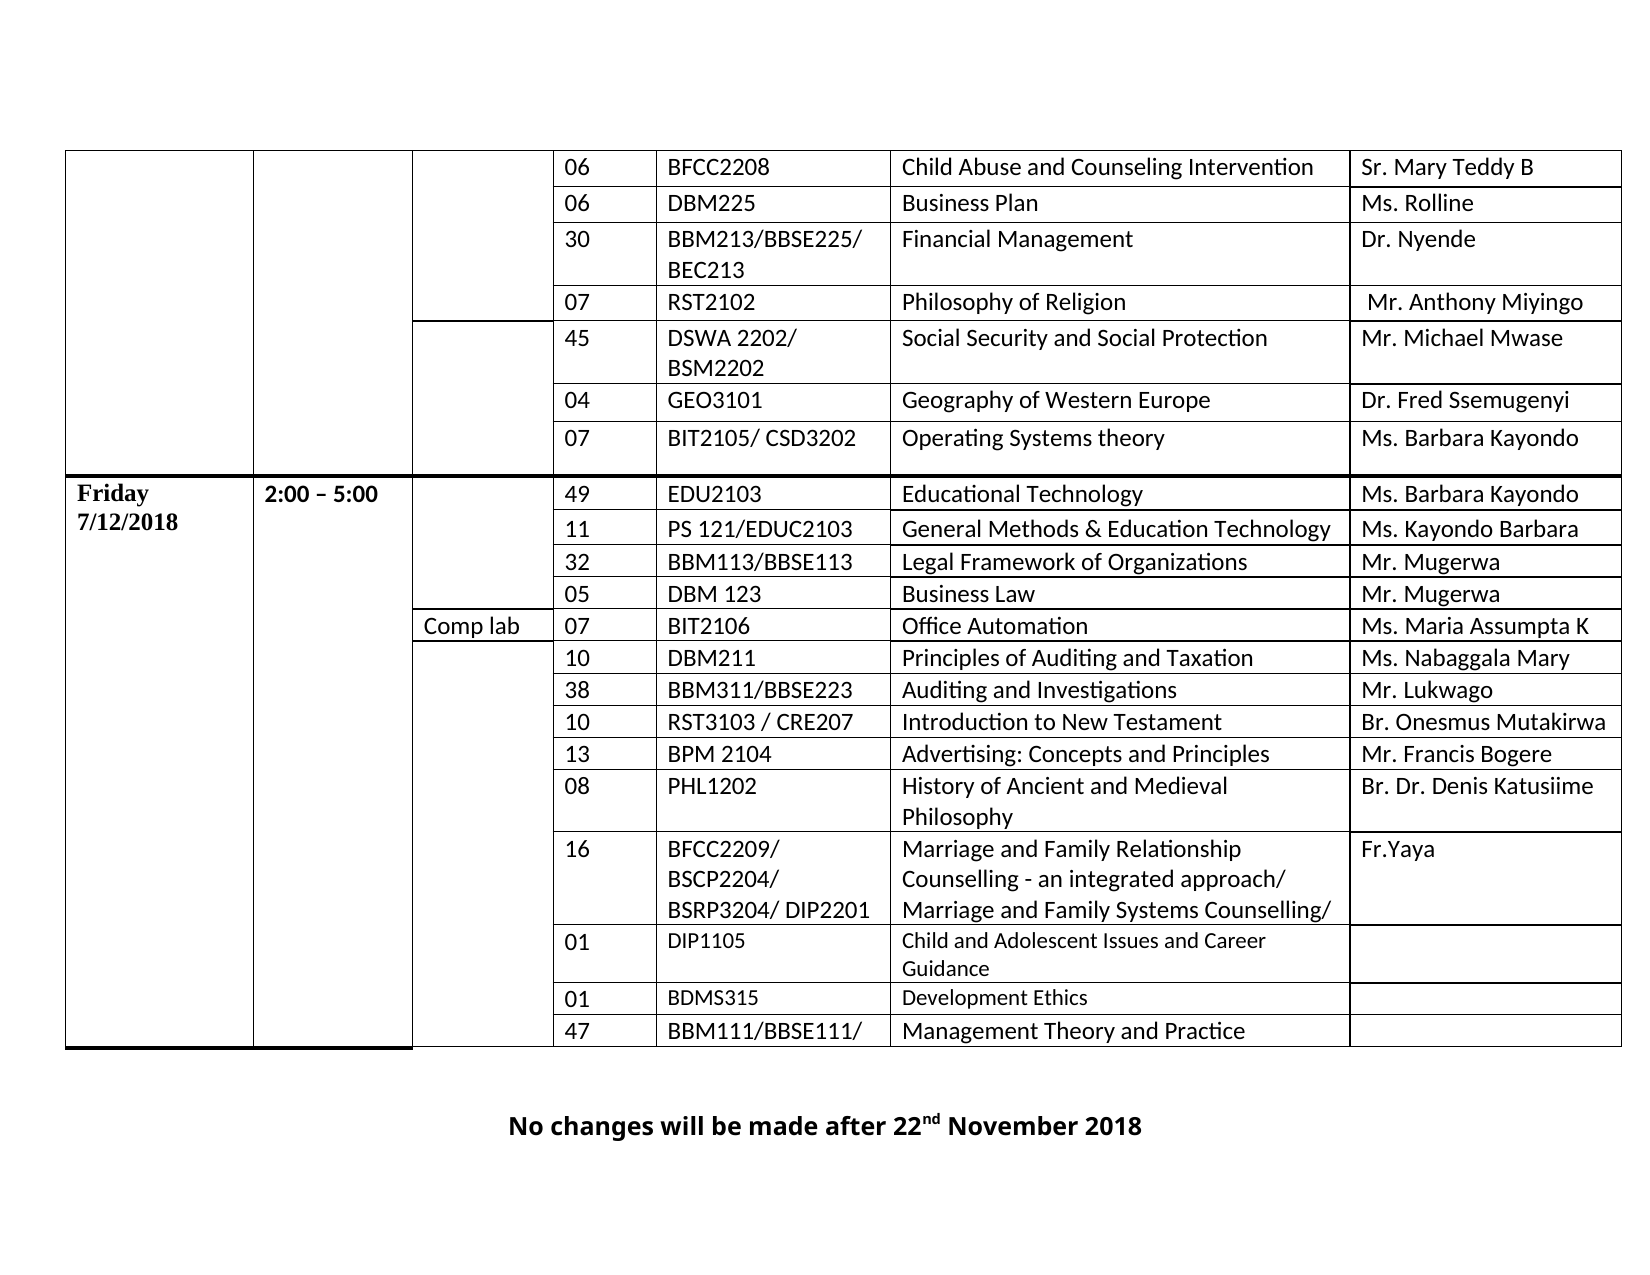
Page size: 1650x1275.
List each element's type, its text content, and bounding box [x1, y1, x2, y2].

table_cell Child Abuse and Counseling Intervention [891, 151, 1349, 186]
table_cell BPM 2104 [657, 738, 890, 769]
table_cell [413, 322, 553, 474]
table_cell BBM213/BBSE225/BEC213 [657, 223, 890, 284]
table_cell Office Automation [891, 610, 1349, 640]
table_cell 07 [554, 609, 656, 640]
table_cell DSWA 2202/ BSM2202 [657, 321, 890, 383]
table_cell 01 [554, 983, 656, 1014]
table_cell [1351, 926, 1621, 982]
table_cell GEO3101 [657, 384, 890, 421]
table_cell [1351, 984, 1621, 1014]
table_cell Social Security and Social Protection [891, 321, 1349, 383]
table_cell Marriage and Family Relationship Counselling - an integrated approach/ Marriage and Family Systems Counselling/ [891, 832, 1349, 924]
table_cell Principles of Auditing and Taxation [891, 642, 1349, 672]
table_cell Fr.Yaya [1351, 833, 1621, 924]
table_cell 01 [554, 925, 656, 982]
table_cell Br. Dr. Denis Katusiime [1351, 770, 1621, 831]
table_cell Educational Technology [891, 478, 1349, 509]
table_cell 49 [554, 478, 656, 509]
table_cell Comp lab [413, 610, 553, 640]
table_cell Ms. Barbara Kayondo [1351, 422, 1621, 474]
table_cell 11 [554, 510, 656, 544]
table_cell Mr. Francis Bogere [1351, 738, 1621, 769]
table_cell [413, 642, 553, 1046]
table_cell PHL1202 [657, 770, 890, 831]
table_cell Dr. Nyende [1351, 223, 1621, 284]
table_cell 16 [554, 832, 656, 924]
table_cell 13 [554, 738, 656, 769]
table_cell DBM 123 [657, 577, 890, 608]
table_cell Ms. Nabaggala Mary [1351, 642, 1621, 672]
table_cell Introduction to New Testament [891, 706, 1349, 737]
table_cell Business Plan [891, 187, 1349, 222]
table_cell Legal Framework of Organizations [891, 546, 1349, 576]
table_cell General Methods & Education Technology [891, 511, 1349, 544]
table_cell Sr. Mary Teddy B [1351, 151, 1621, 186]
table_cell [657, 1015, 890, 1046]
table_cell BBM311/BBSE223 [657, 674, 890, 704]
table_cell 07 [554, 286, 656, 320]
table_cell DBM211 [657, 641, 890, 672]
table_cell BFCC2208 [657, 151, 890, 186]
table_cell Ms. Maria Assumpta K [1351, 610, 1621, 640]
table_cell Mr. Mugerwa [1351, 546, 1621, 576]
table_cell 06 [554, 151, 656, 186]
table_cell 06 [554, 187, 656, 222]
table_cell 47 [554, 1015, 656, 1046]
table_cell BIT2105/ CSD3202 [657, 422, 890, 474]
table_cell 05 [554, 577, 656, 608]
table_cell 08 [554, 770, 656, 831]
table_cell 32 [554, 545, 656, 576]
table_cell History of Ancient and Medieval Philosophy [891, 770, 1349, 831]
table_cell EDU2103 [657, 478, 890, 509]
table_cell Geography of Western Europe [891, 384, 1349, 421]
table_cell Mr. Lukwago [1351, 674, 1621, 704]
table_cell 10 [554, 706, 656, 737]
table_cell [1351, 1015, 1621, 1046]
table_cell 45 [554, 321, 656, 383]
table_cell 2:00 – 5:00 [254, 478, 412, 1046]
table_cell RST2102 [657, 286, 890, 320]
table_cell DIP1105 [657, 925, 890, 982]
table_cell Dr. Fred Ssemugenyi [1351, 385, 1621, 421]
table_cell Auditing and Investigations [891, 674, 1349, 704]
table_cell Br. Onesmus Mutakirwa [1351, 706, 1621, 737]
table_cell BDMS315 [657, 983, 890, 1014]
table_cell Mr. Anthony Miyingo [1351, 286, 1621, 320]
table_cell Mr. Mugerwa [1351, 578, 1621, 608]
table_cell Financial Management [891, 223, 1349, 284]
table_cell Development Ethics [891, 983, 1349, 1014]
table_cell BIT2106 [657, 609, 890, 640]
table_cell 30 [554, 223, 656, 284]
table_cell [891, 1015, 1349, 1046]
table_cell Operating Systems theory [891, 422, 1349, 474]
table_cell 10 [554, 641, 656, 672]
table_cell 04 [554, 384, 656, 421]
table_cell Mr. Michael Mwase [1351, 322, 1621, 383]
table_cell Ms. Kayondo Barbara [1351, 511, 1621, 544]
table_cell 07 [554, 422, 656, 474]
table_cell BBM113/BBSE113 [657, 545, 890, 576]
table_cell Business Law [891, 578, 1349, 608]
table_cell [413, 478, 553, 608]
table_cell DBM225 [657, 187, 890, 222]
table_cell PS 121/EDUC2103 [657, 510, 890, 544]
table_cell Child and Adolescent Issues and Career Guidance [891, 925, 1349, 982]
table_cell Friday 7/12/2018 [66, 478, 253, 1046]
table_cell 38 [554, 674, 656, 704]
table_cell Ms. Rolline [1351, 188, 1621, 222]
table_cell Philosophy of Religion [891, 286, 1349, 320]
table_cell BFCC2209/ BSCP2204/ BSRP3204/ DIP2201 [657, 832, 890, 924]
table_cell Advertising: Concepts and Principles [891, 738, 1349, 769]
table_cell RST3103 / CRE207 [657, 706, 890, 737]
table_cell Ms. Barbara Kayondo [1351, 478, 1621, 509]
